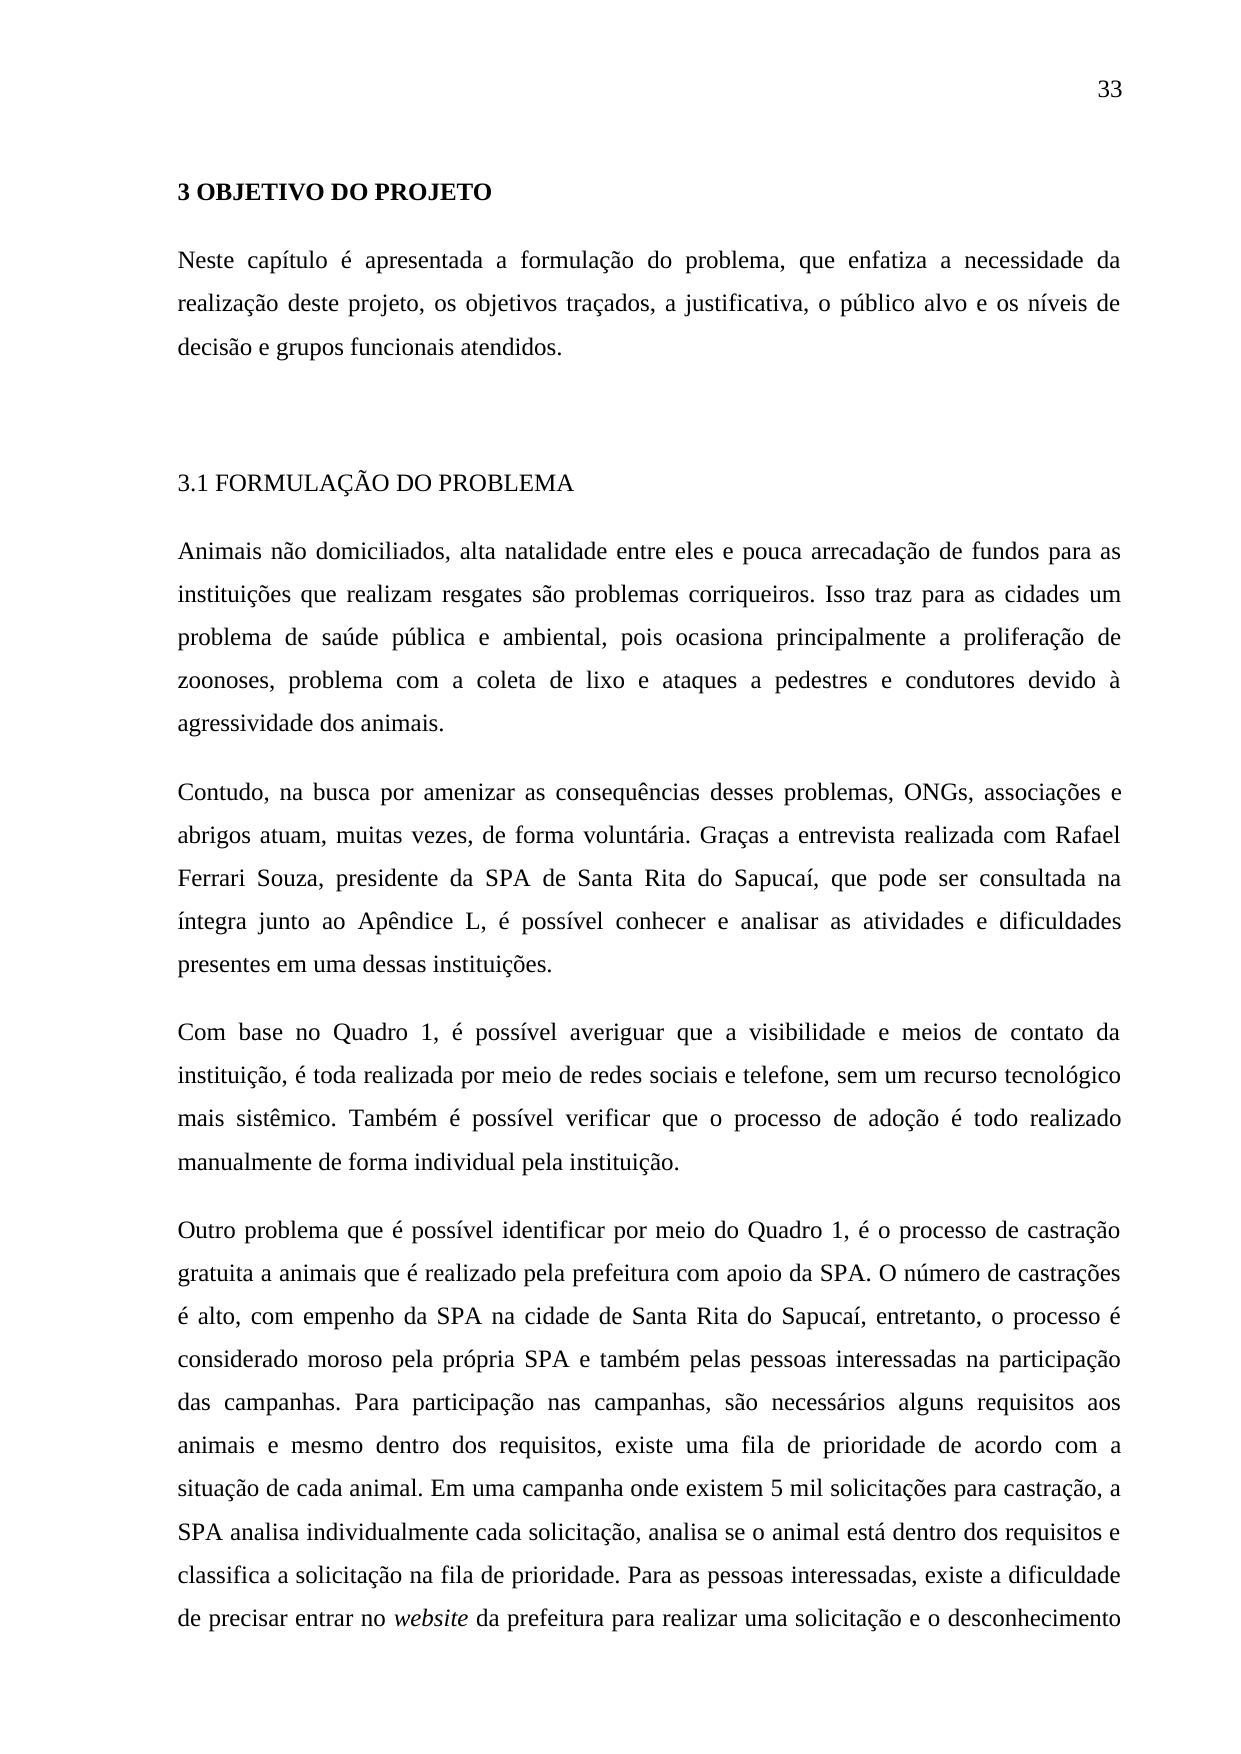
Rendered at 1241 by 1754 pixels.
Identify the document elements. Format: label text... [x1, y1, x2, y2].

text Contudo, na busca por amenizar as consequências desses problemas, ONGs, associações e abrigos atuam, muitas vezes, de forma voluntária. Graças a entrevista realizada com Rafael Ferrari Souza, presidente da SPA de Santa Rita do Sapucaí, que pode ser consultada na íntegra junto ao Apêndice L, é possível conhecer e analisar as atividades e dificuldades presentes em uma dessas instituições. [177, 777, 1122, 978]
text Com base no Quadro 1, é possível averiguar que a visibilidade e meios de contato da instituição, é toda realizada por meio de redes sociais e telefone, sem um recurso tecnológico mais sistêmico. Também é possível verificar que o processo de adoção é todo realizado manualmente de forma individual pela instituição. [177, 1017, 1122, 1175]
text Neste capítulo é apresentada a formulação do problema, que enfatiza a necessidade da realização deste projeto, os objetivos traçados, a justificativa, o público alvo e os níveis de decisão e grupos funcionais atendidos. [177, 245, 1122, 360]
subtitle 3 OBJETIVO DO PROJETO [177, 177, 1122, 206]
subtitle 3.1 FORMULAÇÃO DO PROBLEMA [177, 468, 1122, 497]
text Animais não domiciliados, alta natalidade entre eles e pouca arrecadação de fundos para as instituições que realizam resgates são problemas corriqueiros. Isso traz para as cidades um problema de saúde pública e ambiental, pois ocasiona principalmente a proliferação de zoonoses, problema com a coleta de lixo e ataques a pedestres e condutores devido à agressividade dos animais. [177, 536, 1122, 737]
